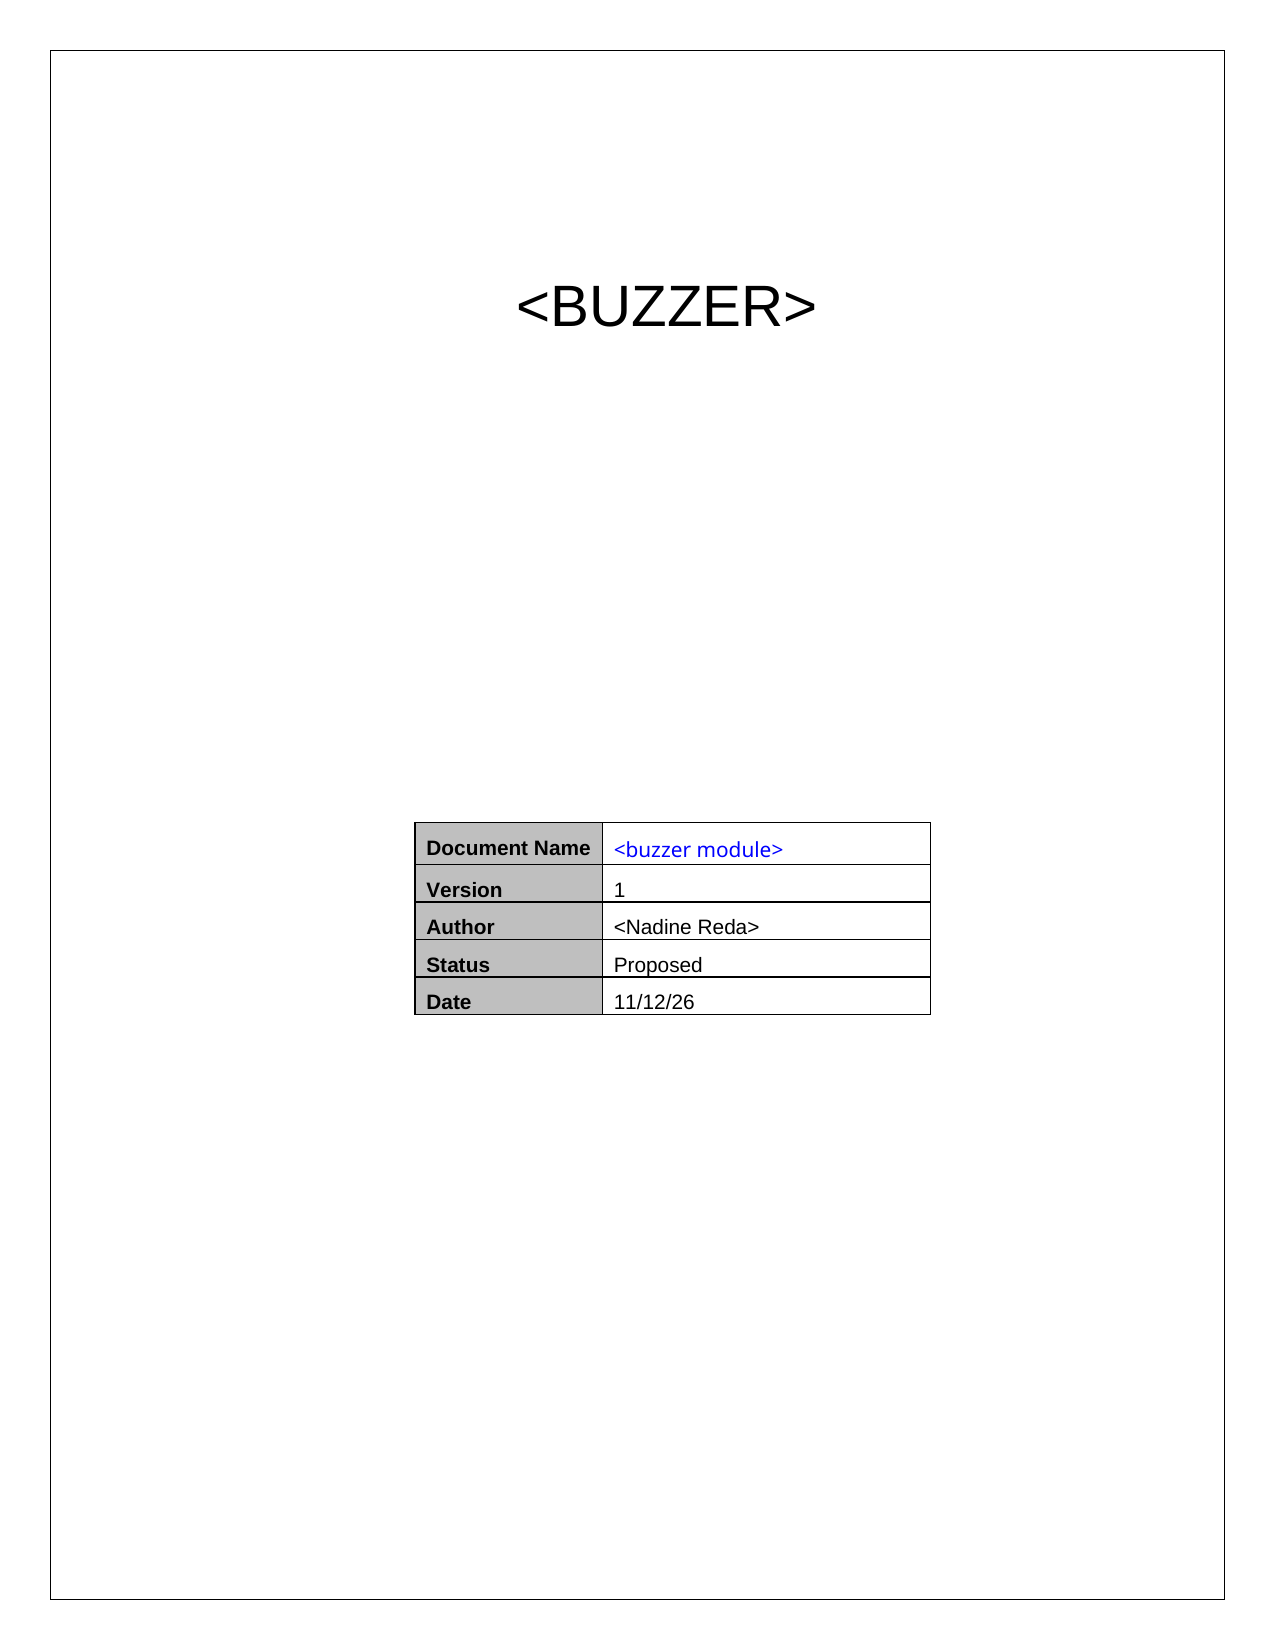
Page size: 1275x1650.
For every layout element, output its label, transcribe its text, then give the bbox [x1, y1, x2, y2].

table_cell 4/1/2016 [603, 978, 930, 1014]
table_cell Status [416, 940, 602, 976]
table_cell Date [416, 978, 602, 1014]
text <BUZZER> [209, 272, 1125, 339]
table_cell <Nadine Reda> [603, 903, 930, 939]
table_cell 1 [603, 865, 930, 901]
table_header <buzzer module> [603, 823, 930, 864]
table_cell Author [416, 903, 602, 939]
table_cell Version [416, 865, 602, 901]
table_header Document Name [416, 823, 602, 864]
table_cell Proposed [603, 940, 930, 976]
